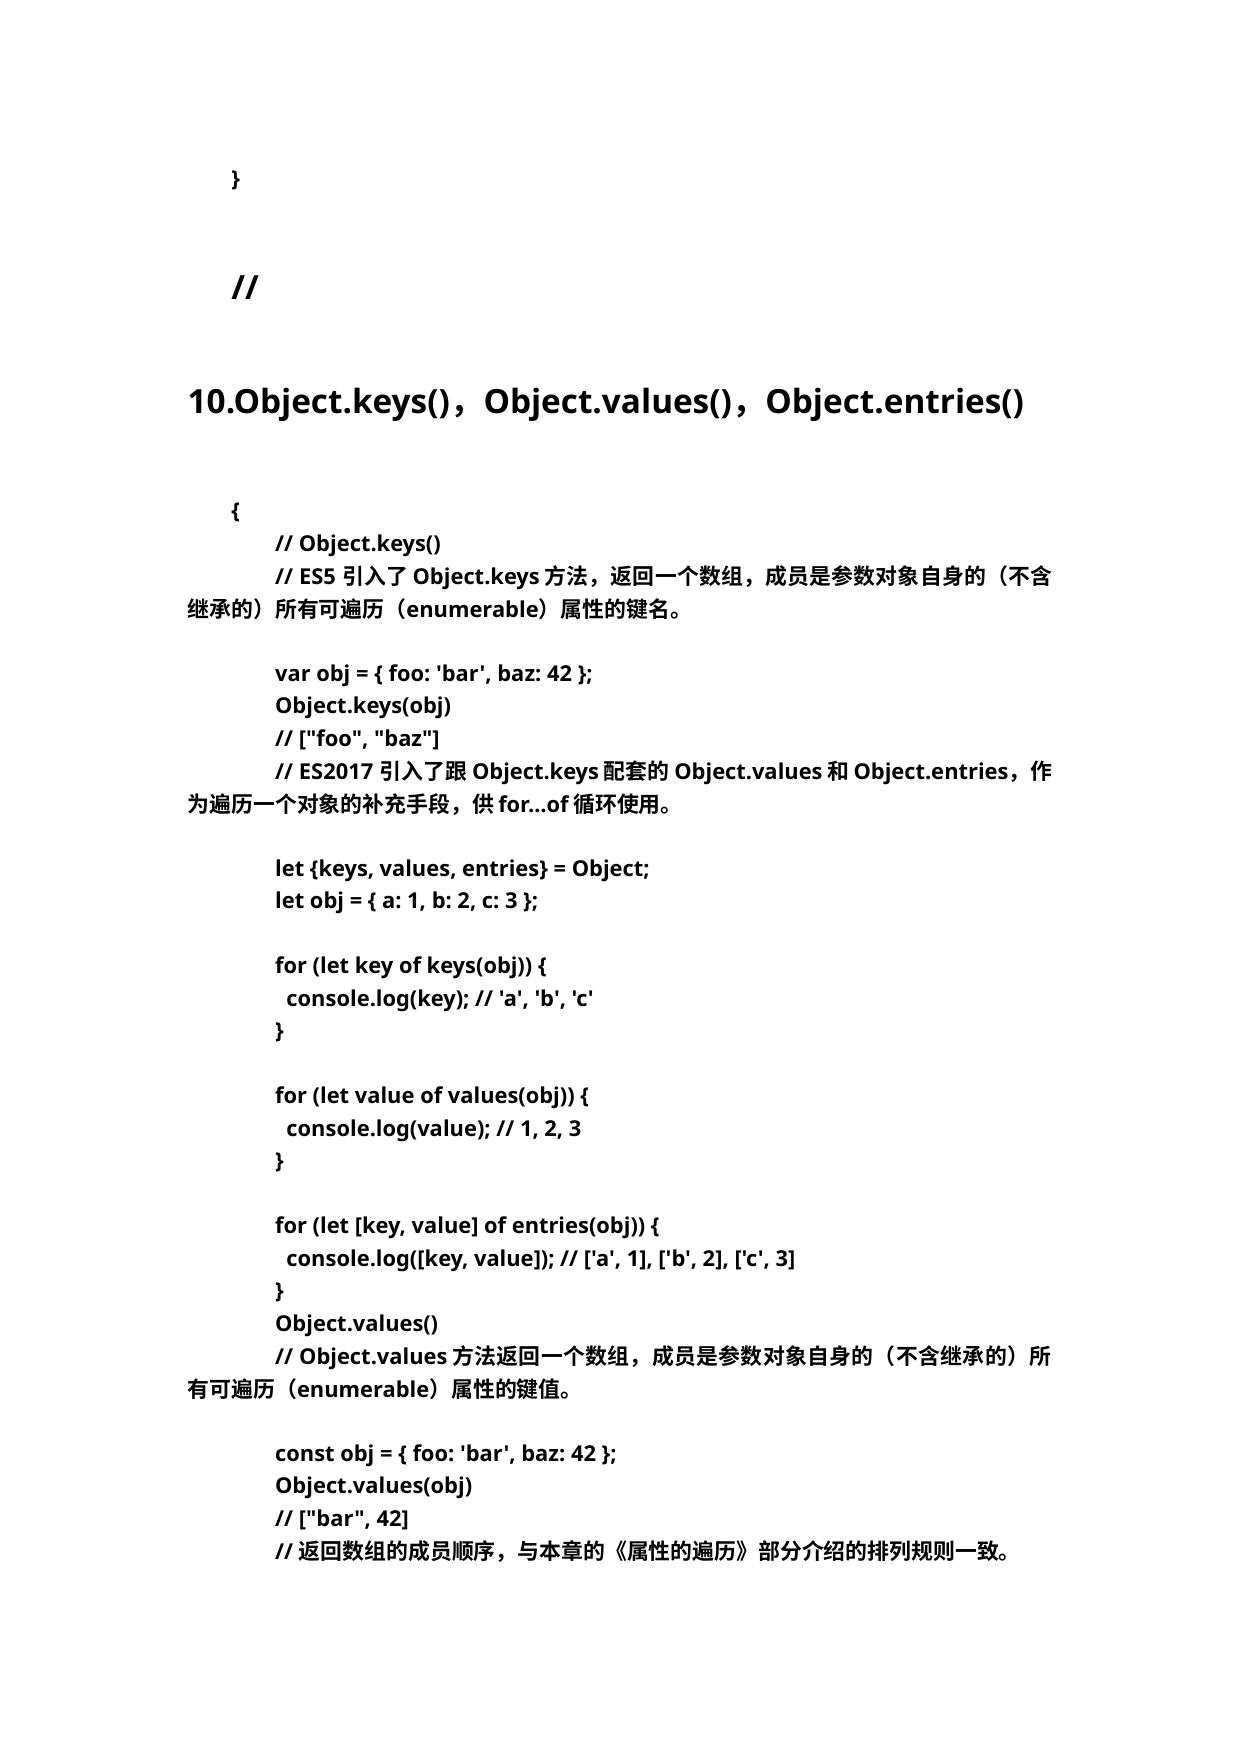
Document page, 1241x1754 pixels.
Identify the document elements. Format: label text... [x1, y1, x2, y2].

text } [187, 1014, 1053, 1046]
text Object.keys(obj) [187, 689, 1053, 721]
text // ["foo", "baz"] [187, 721, 1053, 754]
text { [187, 494, 1053, 526]
text // 返回数组的成员顺序，与本章的《属性的遍历》部分介绍的排列规则一致。 [187, 1534, 1053, 1566]
text Object.values() [187, 1306, 1053, 1339]
text // ES2017 引入了跟Object.keys配套的Object.values和Object.entries，作为遍历一个对象的补充手段，供for...of循环使用。 [187, 754, 1053, 819]
text let obj = { a: 1, b: 2, c: 3 }; [187, 884, 1053, 916]
text Object.values(obj) [187, 1469, 1053, 1501]
text } [187, 1144, 1053, 1176]
text // ES5 引入了Object.keys方法，返回一个数组，成员是参数对象自身的（不含继承的）所有可遍历（enumerable）属性的键名。 [187, 559, 1053, 624]
text for (let value of values(obj)) { [187, 1079, 1053, 1111]
text // Object.values方法返回一个数组，成员是参数对象自身的（不含继承的）所有可遍历（enumerable）属性的键值。 [187, 1339, 1053, 1404]
text console.log(key); // 'a', 'b', 'c' [187, 981, 1053, 1014]
text console.log(value); // 1, 2, 3 [187, 1111, 1053, 1144]
text } [187, 162, 1053, 194]
text for (let key of keys(obj)) { [187, 949, 1053, 981]
text } [187, 1274, 1053, 1306]
text let {keys, values, entries} = Object; [187, 851, 1053, 884]
subtitle // 10.Object.keys()，Object.values()，Object.entries() [187, 254, 1053, 431]
text for (let [key, value] of entries(obj)) { [187, 1209, 1053, 1241]
text // Object.keys() [187, 526, 1053, 559]
text // ["bar", 42] [187, 1501, 1053, 1534]
text var obj = { foo: 'bar', baz: 42 }; [187, 656, 1053, 689]
text console.log([key, value]); // ['a', 1], ['b', 2], ['c', 3] [187, 1241, 1053, 1274]
text const obj = { foo: 'bar', baz: 42 }; [187, 1436, 1053, 1469]
